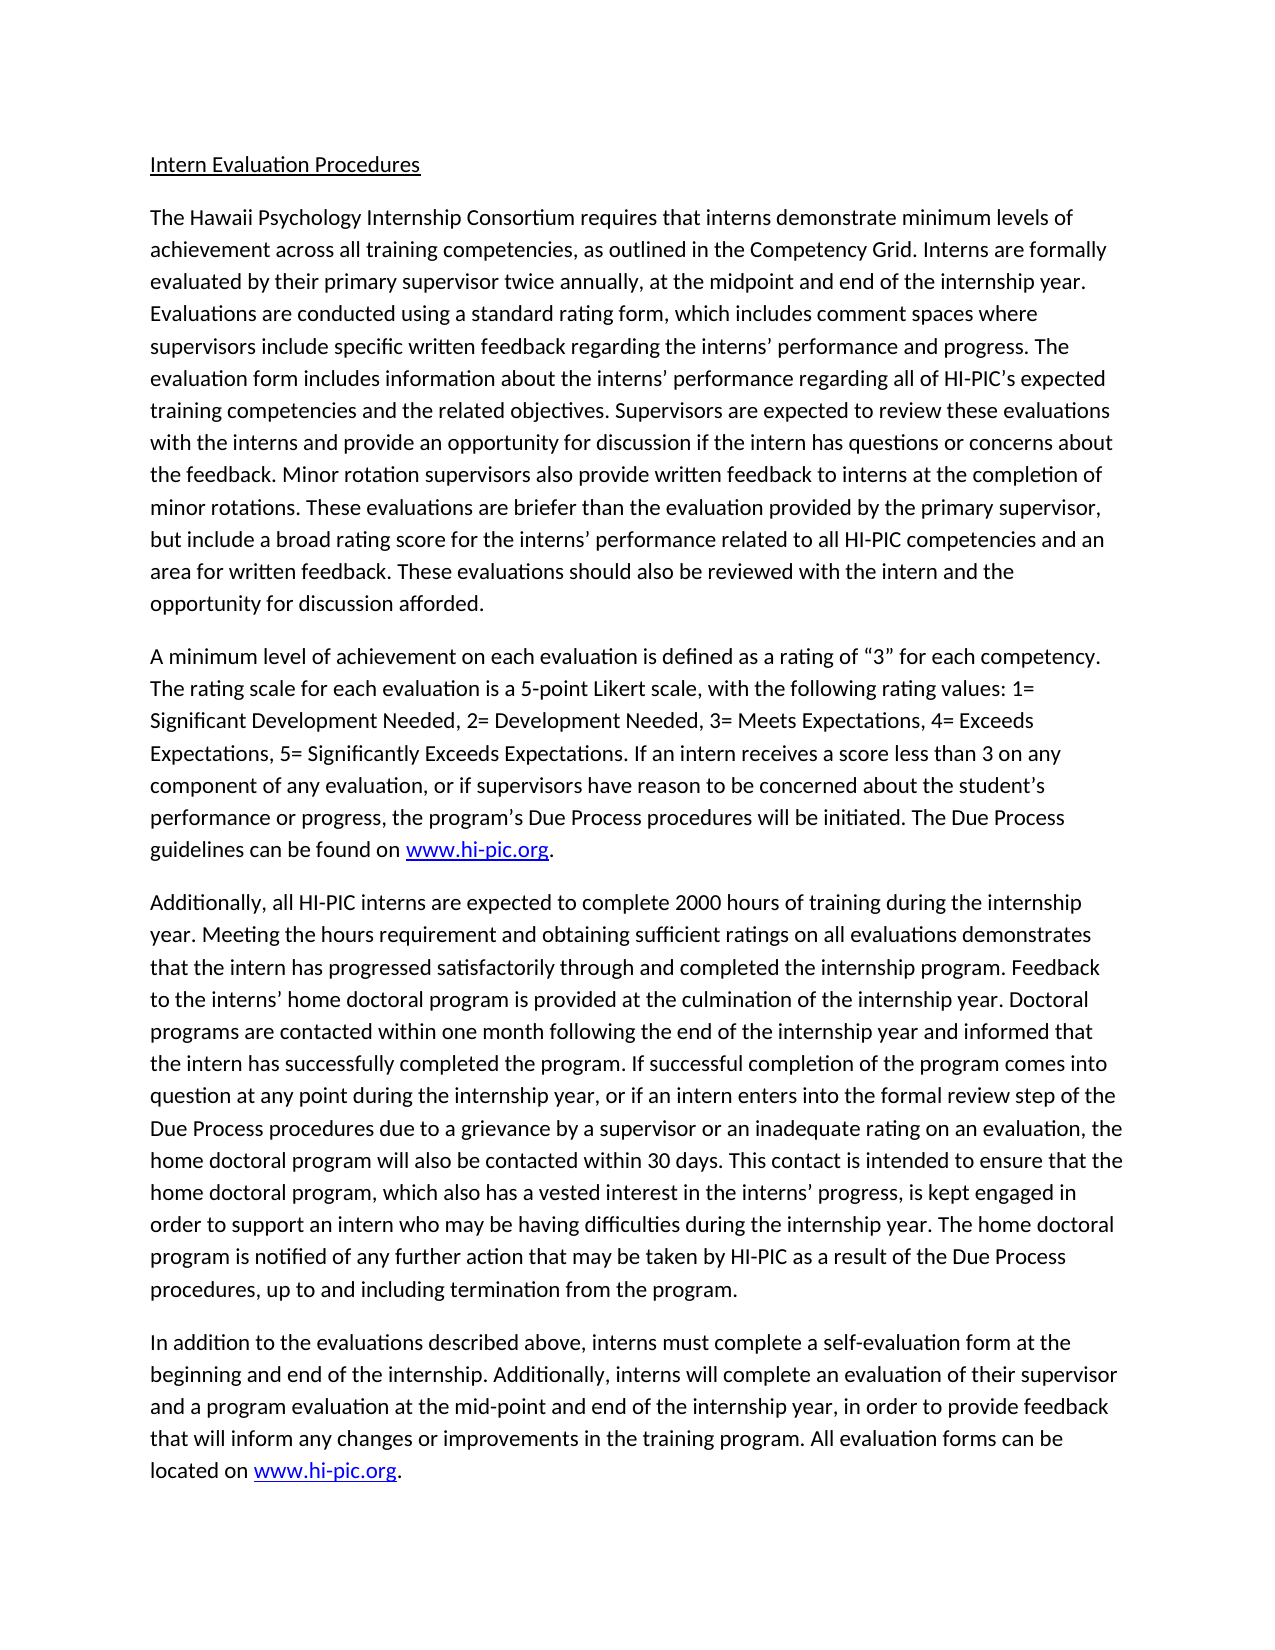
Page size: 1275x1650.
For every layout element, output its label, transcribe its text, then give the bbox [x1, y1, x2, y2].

text Additionally, all HI-PIC interns are expected to complete 2000 hours of training during the internship year. Meeting the hours requirement and obtaining sufficient ratings on all evaluations demonstrates that the intern has progressed satisfactorily through and completed the internship program. Feedback to the interns’ home doctoral program is provided at the culmination of the internship year. Doctoral programs are contacted within one month following the end of the internship year and informed that the intern has successfully completed the program. If successful completion of the program comes into question at any point during the internship year, or if an intern enters into the formal review step of the Due Process procedures due to a grievance by a supervisor or an inadequate rating on an evaluation, the home doctoral program will also be contacted within 30 days. This contact is intended to ensure that the home doctoral program, which also has a vested interest in the interns’ progress, is kept engaged in order to support an intern who may be having difficulties during the internship year. The home doctoral program is notified of any further action that may be taken by HI-PIC as a result of the Due Process procedures, up to and including termination from the program. [150, 888, 1125, 1303]
text The Hawaii Psychology Internship Consortium requires that interns demonstrate minimum levels of achievement across all training competencies, as outlined in the Competency Grid. Interns are formally evaluated by their primary supervisor twice annually, at the midpoint and end of the internship year. Evaluations are conducted using a standard rating form, which includes comment spaces where supervisors include specific written feedback regarding the interns’ performance and progress. The evaluation form includes information about the interns’ performance regarding all of HI-PIC’s expected training competencies and the related objectives. Supervisors are expected to review these evaluations with the interns and provide an opportunity for discussion if the intern has questions or concerns about the feedback. Minor rotation supervisors also provide written feedback to interns at the completion of minor rotations. These evaluations are briefer than the evaluation provided by the primary supervisor, but include a broad rating score for the interns’ performance related to all HI-PIC competencies and an area for written feedback. These evaluations should also be reviewed with the intern and the opportunity for discussion afforded. [150, 203, 1125, 617]
text A minimum level of achievement on each evaluation is defined as a rating of “3” for each competency. The rating scale for each evaluation is a 5-point Likert scale, with the following rating values: 1= Significant Development Needed, 2= Development Needed, 3= Meets Expectations, 4= Exceeds Expectations, 5= Significantly Exceeds Expectations. If an intern receives a score less than 3 on any component of any evaluation, or if supervisors have reason to be concerned about the student’s performance or progress, the program’s Due Process procedures will be initiated. The Due Process guidelines can be found on www.hi-pic.org. [150, 642, 1125, 863]
text Intern Evaluation Procedures [150, 150, 1125, 178]
text In addition to the evaluations described above, interns must complete a self-evaluation form at the beginning and end of the internship. Additionally, interns will complete an evaluation of their supervisor and a program evaluation at the mid-point and end of the internship year, in order to provide feedback that will inform any changes or improvements in the training program. All evaluation forms can be located on www.hi-pic.org. [150, 1328, 1125, 1484]
